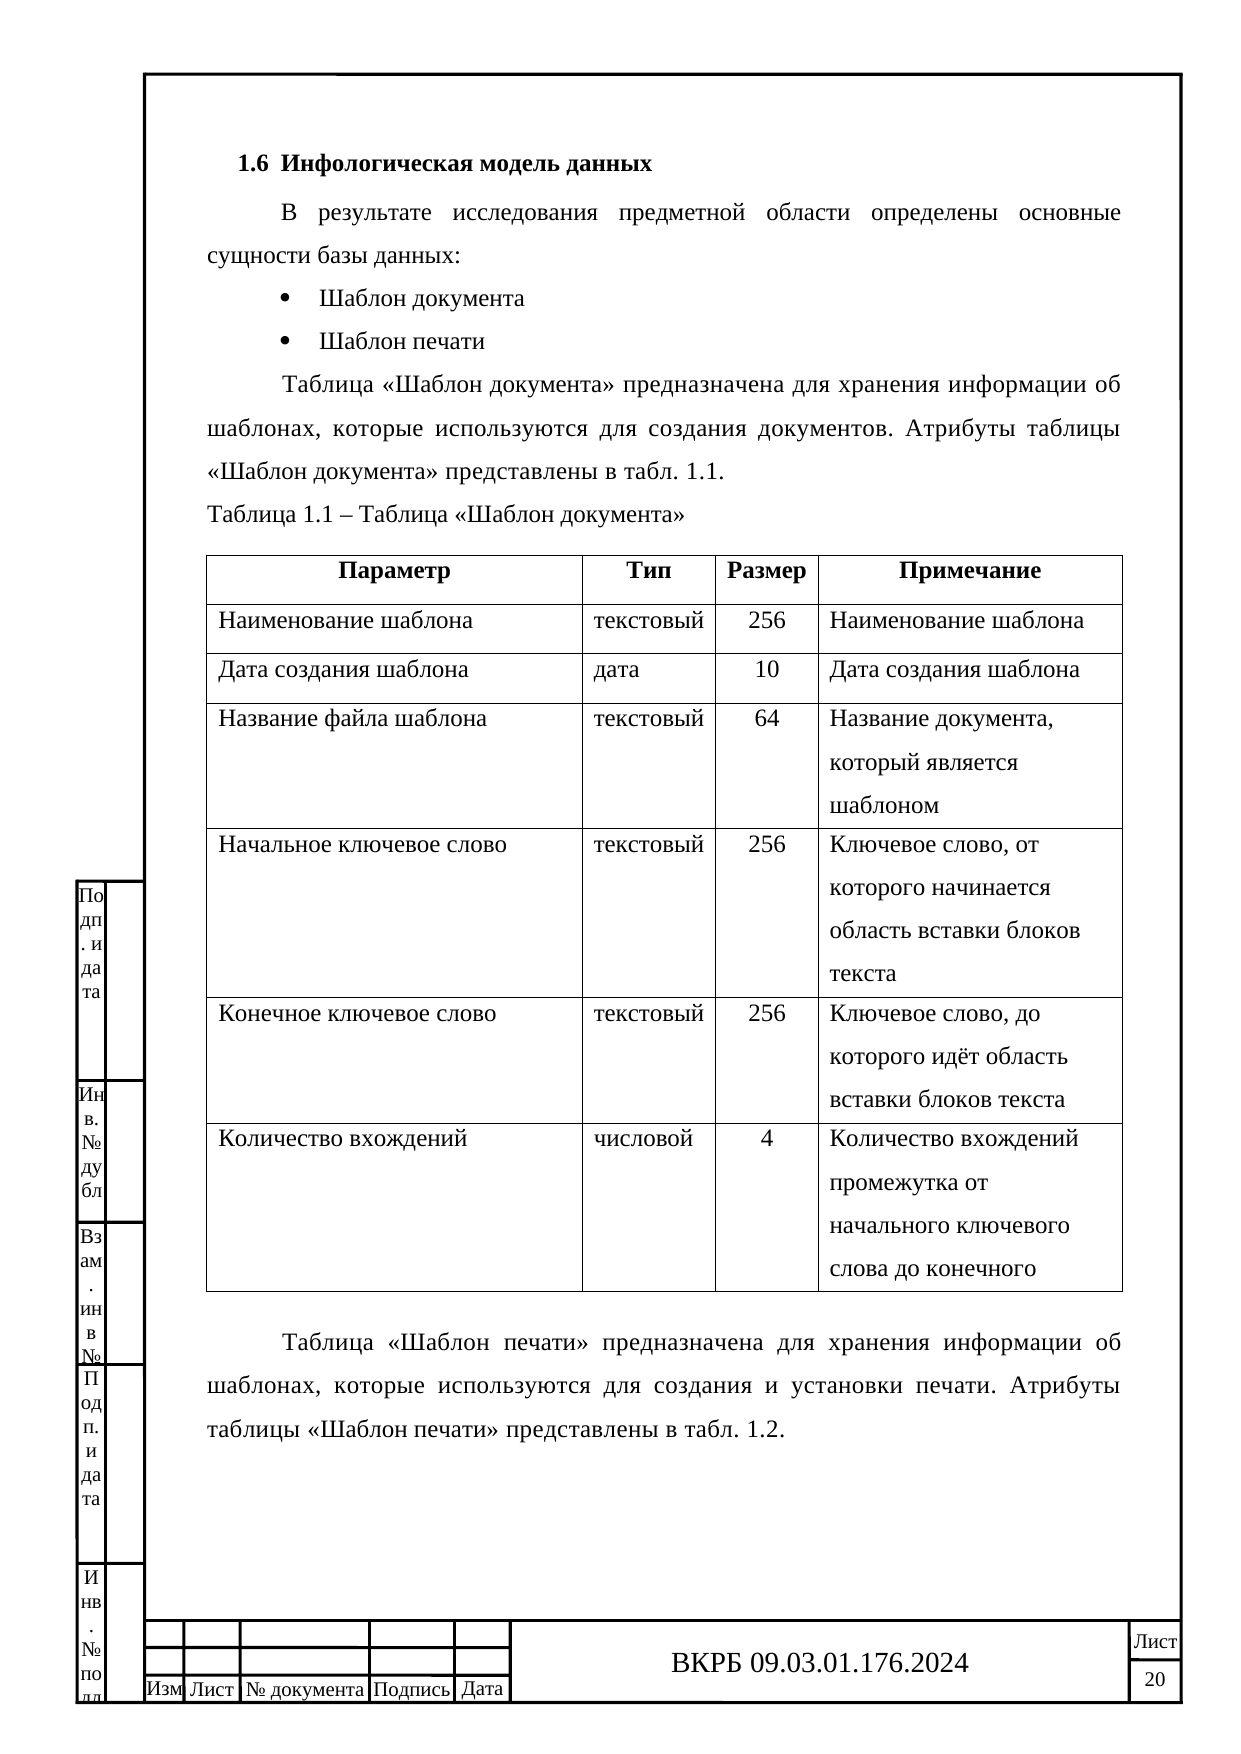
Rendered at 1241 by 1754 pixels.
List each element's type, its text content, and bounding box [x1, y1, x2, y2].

table_cell текстовый [583, 605, 715, 653]
table_cell текстовый [583, 829, 715, 997]
text Таблица 1.1 – Таблица «Шаблон документа» [207, 499, 1122, 528]
table_cell 256 [716, 605, 818, 653]
table_cell Дата создания шаблона [207, 654, 582, 702]
table_cell Наименование шаблона [207, 605, 582, 653]
table_cell Название файла шаблона [207, 704, 582, 828]
table_cell Название документа, который является шаблоном [819, 704, 1122, 828]
table_cell 256 [716, 829, 818, 997]
table_cell Конечное ключевое слово [207, 998, 582, 1122]
table_cell 256 [716, 998, 818, 1122]
table_cell Начальное ключевое слово [207, 829, 582, 997]
table_cell дата [583, 654, 715, 702]
table_cell Дата создания шаблона [819, 654, 1122, 702]
table_header Тип [583, 556, 715, 604]
subtitle Инфологическая модель данных [207, 148, 1122, 176]
list Шаблон печати [281, 326, 1122, 355]
table_cell 10 [716, 654, 818, 702]
table_cell 64 [716, 704, 818, 828]
list Шаблон документа [281, 283, 1122, 312]
table_header Размер [716, 556, 818, 604]
table_header Примечание [819, 556, 1122, 604]
text В результате исследования предметной области определены основные сущности базы данных: [207, 197, 1122, 269]
text Таблица «Шаблон печати» предназначена для хранения информации об шаблонах, которые используются для создания и установки печати. Атрибуты таблицы «Шаблон печати» представлены в табл. 1.2. [207, 1327, 1122, 1442]
table_cell текстовый [583, 704, 715, 828]
table_cell текстовый [583, 998, 715, 1122]
table_cell числовой [583, 1124, 715, 1291]
table_cell 4 [716, 1124, 818, 1291]
table_cell Количество вхождений [207, 1124, 582, 1291]
table_cell Ключевое слово, от которого начинается область вставки блоков текста [819, 829, 1122, 997]
table_header Параметр [207, 556, 582, 604]
table_cell Ключевое слово, до которого идёт область вставки блоков текста [819, 998, 1122, 1122]
text Таблица «Шаблон документа» предназначена для хранения информации об шаблонах, которые используются для создания документов. Атрибуты таблицы «Шаблон документа» представлены в табл. 1.1. [207, 369, 1122, 484]
table_cell Наименование шаблона [819, 605, 1122, 653]
table_cell Количество вхождений промежутка от начального ключевого слова до конечного [819, 1124, 1122, 1291]
